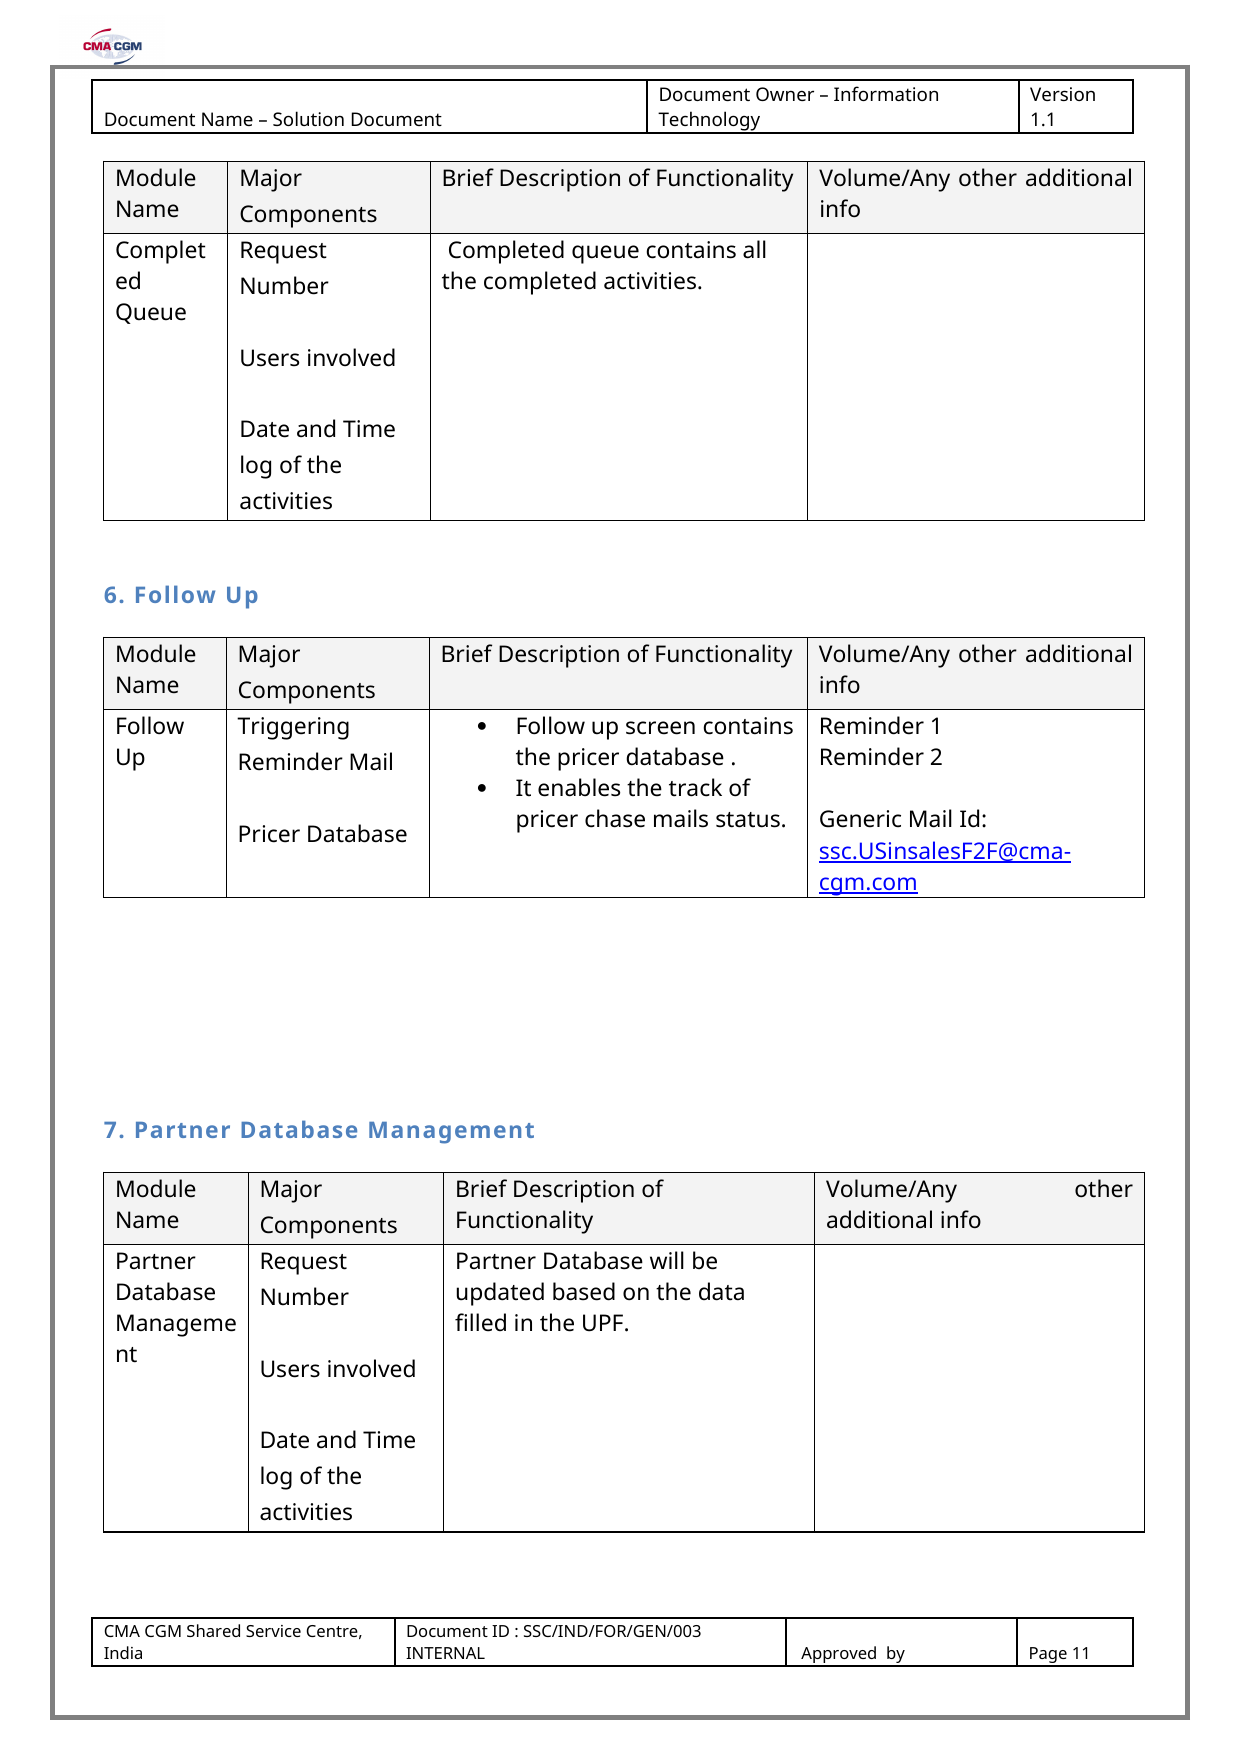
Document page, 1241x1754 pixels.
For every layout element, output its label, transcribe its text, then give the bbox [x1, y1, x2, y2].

table_header Volume/Any other additional info [815, 1173, 1144, 1244]
table_cell Partner Database will be updated based on the data filled in the UPF. [444, 1245, 814, 1531]
table_cell Request Number Users involved Date and Time log of the activities [228, 234, 430, 520]
table_header Major Components [249, 1173, 443, 1244]
table_header Module Name [104, 1173, 248, 1244]
table_cell Partner Database Management [104, 1245, 248, 1531]
table_header Volume/Any other additional info [808, 162, 1144, 233]
picture [59, 69, 166, 79]
table_cell [815, 1245, 1144, 1531]
table_header Module Name [104, 162, 227, 233]
table_cell Follow Up [104, 710, 226, 897]
table_cell Completed Queue [104, 234, 227, 520]
table_header Major Components [228, 162, 430, 233]
text 6. Follow Up [103, 579, 1144, 610]
picture [59, 15, 166, 65]
table_header Brief Description of Functionality [444, 1173, 814, 1244]
table_header Volume/Any other additional info [808, 638, 1144, 709]
table_cell Triggering Reminder Mail Pricer Database [227, 710, 429, 897]
text 7. Partner Database Management [103, 1114, 1144, 1145]
table_cell Follow up screen contains the pricer database . It enables the track of pricer chase mails status. [430, 710, 807, 897]
table_header Module Name [104, 638, 226, 709]
table_cell Reminder 1 Reminder 2 Generic Mail Id: ssc.USinsalesF2F@cma-cgm.com [808, 710, 1144, 897]
table_cell Completed queue contains all the completed activities. [431, 234, 807, 520]
table_cell Request Number Users involved Date and Time log of the activities [249, 1245, 443, 1531]
table_header Brief Description of Functionality [430, 638, 807, 709]
table_cell [808, 234, 1144, 520]
table_header Major Components [227, 638, 429, 709]
table_header Brief Description of Functionality [431, 162, 807, 233]
